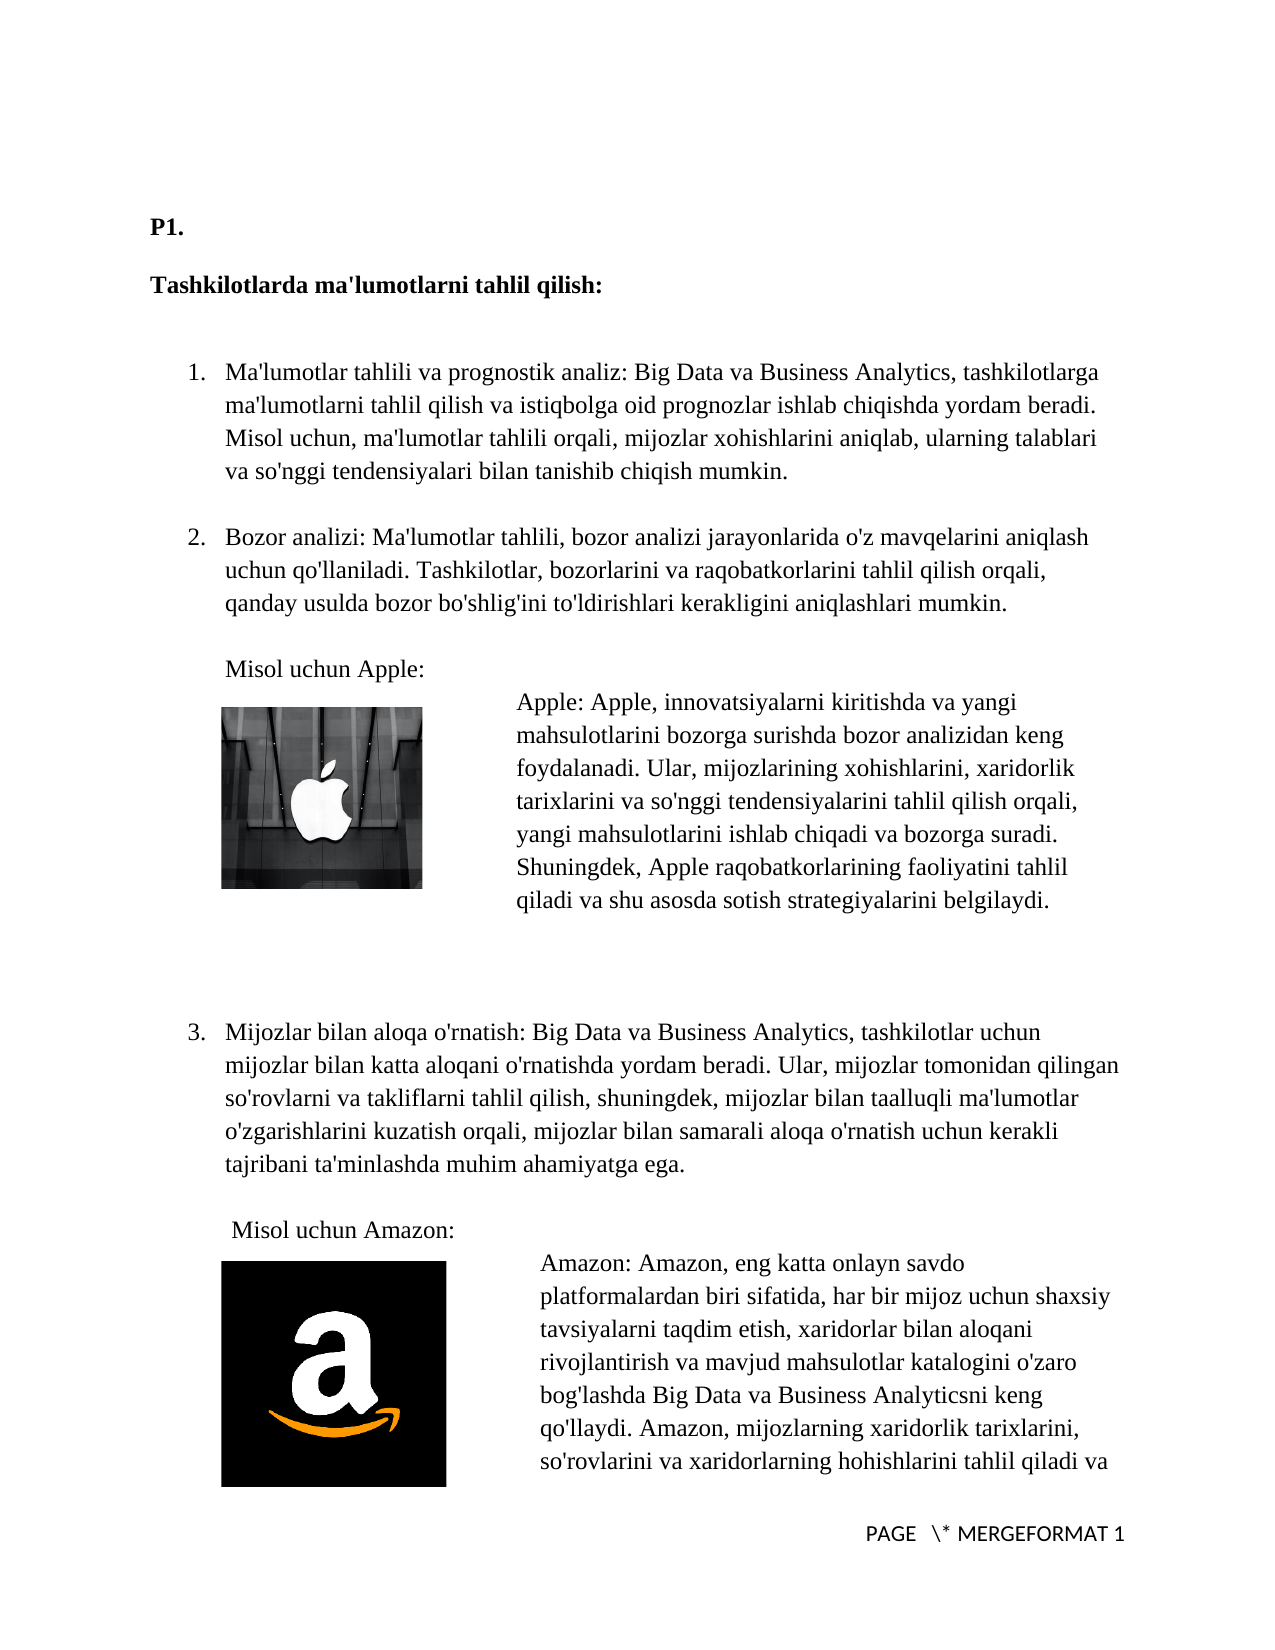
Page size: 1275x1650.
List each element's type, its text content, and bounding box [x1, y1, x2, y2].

picture [221, 707, 423, 889]
picture [221, 1261, 447, 1487]
text Tashkilotlarda ma'lumotlarni tahlil qilish: [150, 270, 1125, 299]
list Bozor analizi: Ma'lumotlar tahlili, bozor analizi jarayonlarida o'z mavqelarini aniqlash uchun qo'llaniladi. Tashkilotlar, bozorlarini va raqobatkorlarini tahlil qilish orqali, qanday usulda bozor bo'shlig'ini to'ldirishlari kerakligini aniqlashlari mumkin. [187, 522, 1125, 617]
list Mijozlar bilan aloqa o'rnatish: Big Data va Business Analytics, tashkilotlar uchun mijozlar bilan katta aloqani o'rnatishda yordam beradi. Ular, mijozlar tomonidan qilingan so'rovlarni va takliflarni tahlil qilish, shuningdek, mijozlar bilan taalluqli ma'lumotlar o'zgarishlarini kuzatish orqali, mijozlar bilan samarali aloqa o'rnatish uchun kerakli tajribani ta'minlashda muhim ahamiyatga ega. [187, 1017, 1125, 1178]
list Misol uchun Apple: [225, 654, 1125, 683]
text P1. [150, 212, 1125, 241]
list Apple: Apple, innovatsiyalarni kiritishda va yangi mahsulotlarini bozorga surishda bozor analizidan keng foydalanadi. Ular, mijozlarining xohishlarini, xaridorlik tarixlarini va so'nggi tendensiyalarini tahlil qilish orqali, yangi mahsulotlarini ishlab chiqadi va bozorga suradi. Shuningdek, Apple raqobatkorlarining faoliyatini tahlil qiladi va shu asosda sotish strategiyalarini belgilaydi. [225, 687, 1125, 914]
list Ma'lumotlar tahlili va prognostik analiz: Big Data va Business Analytics, tashkilotlarga ma'lumotlarni tahlil qilish va istiqbolga oid prognozlar ishlab chiqishda yordam beradi. Misol uchun, ma'lumotlar tahlili orqali, mijozlar xohishlarini aniqlab, ularning talablari va so'nggi tendensiyalari bilan tanishib chiqish mumkin. [187, 357, 1125, 484]
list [225, 1248, 1125, 1475]
list Misol uchun Amazon: [225, 1215, 1125, 1244]
